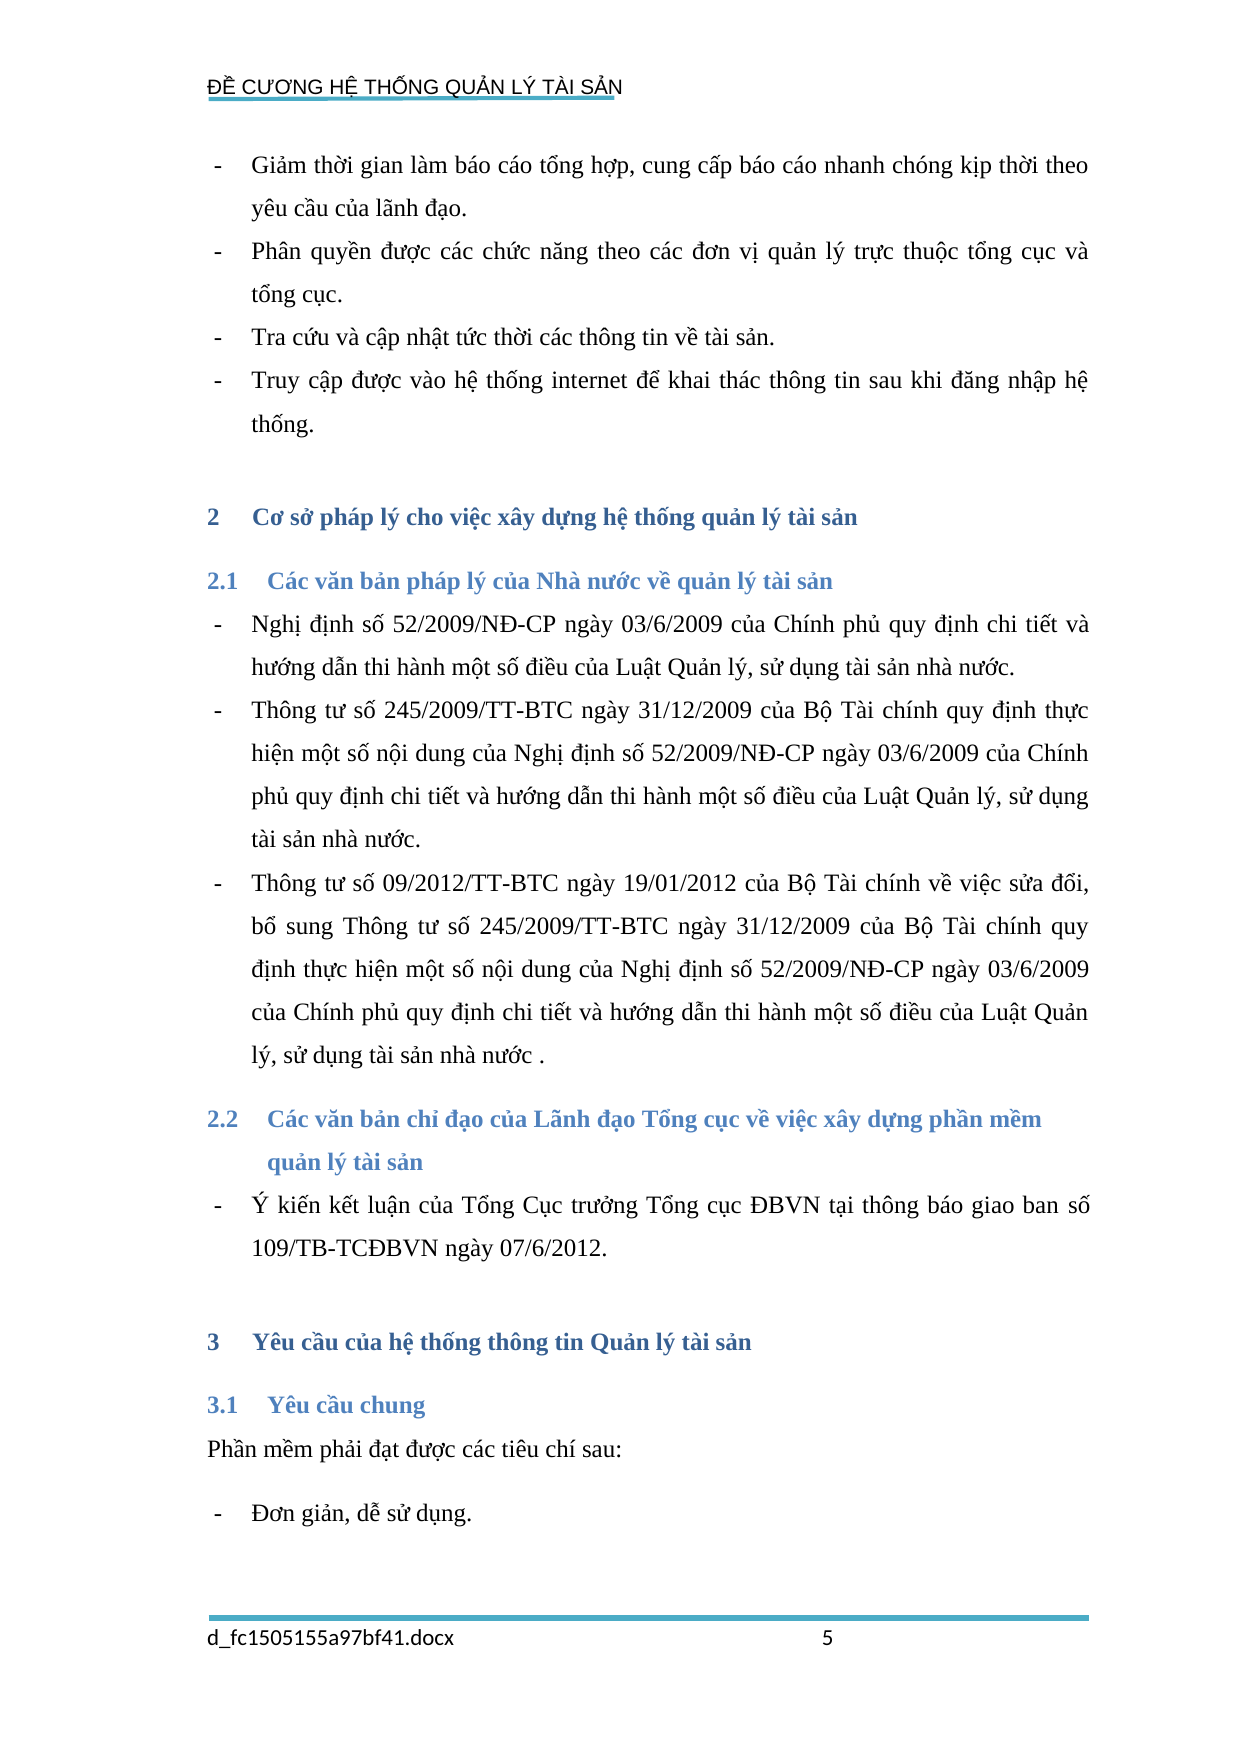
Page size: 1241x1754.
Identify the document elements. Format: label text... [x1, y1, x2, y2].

list Nghị định số 52/2009/NĐ-CP ngày 03/6/2009 của Chính phủ quy định chi tiết và hướng dẫn thi hành một số điều của Luật Quản lý, sử dụng tài sản nhà nước. [214, 609, 1090, 681]
list Thông tư số 245/2009/TT-BTC ngày 31/12/2009 của Bộ Tài chính quy định thực hiện một số nội dung của Nghị định số 52/2009/NĐ-CP ngày 03/6/2009 của Chính phủ quy định chi tiết và hướng dẫn thi hành một số điều của Luật Quản lý, sử dụng tài sản nhà nước. [214, 695, 1090, 853]
subtitle Yêu cầu của hệ thống thông tin Quản lý tài sản [207, 1327, 1090, 1355]
subtitle Các văn bản chỉ đạo của Lãnh đạo Tổng cục về việc xây dựng phần mềm quản lý tài sản [207, 1104, 1090, 1176]
list Giảm thời gian làm báo cáo tổng hợp, cung cấp báo cáo nhanh chóng kịp thời theo yêu cầu của lãnh đạo. [214, 150, 1090, 222]
list Phân quyền được các chức năng theo các đơn vị quản lý trực thuộc tổng cục và tổng cục. [214, 236, 1090, 308]
list Truy cập được vào hệ thống internet để khai thác thông tin sau khi đăng nhập hệ thống. [214, 366, 1090, 437]
list Tra cứu và cập nhật tức thời các thông tin về tài sản. [214, 322, 1090, 351]
list Thông tư số 09/2012/TT-BTC ngày 19/01/2012 của Bộ Tài chính về việc sửa đổi, bổ sung Thông tư số 245/2009/TT-BTC ngày 31/12/2009 của Bộ Tài chính quy định thực hiện một số nội dung của Nghị định số 52/2009/NĐ-CP ngày 03/6/2009 của Chính phủ quy định chi tiết và hướng dẫn thi hành một số điều của Luật Quản lý, sử dụng tài sản nhà nước . [214, 868, 1090, 1069]
subtitle Cơ sở pháp lý cho việc xây dựng hệ thống quản lý tài sản [207, 502, 1090, 531]
subtitle Yêu cầu chung [207, 1391, 1090, 1419]
list Đơn giản, dễ sử dụng. [214, 1498, 1090, 1526]
list Ý kiến kết luận của Tổng Cục trưởng Tổng cục ĐBVN tại thông báo giao ban số 109/TB-TCĐBVN ngày 07/6/2012. [214, 1190, 1090, 1262]
subtitle Các văn bản pháp lý của Nhà nước về quản lý tài sản [207, 566, 1090, 594]
text Phần mềm phải đạt được các tiêu chí sau: [207, 1434, 1090, 1462]
